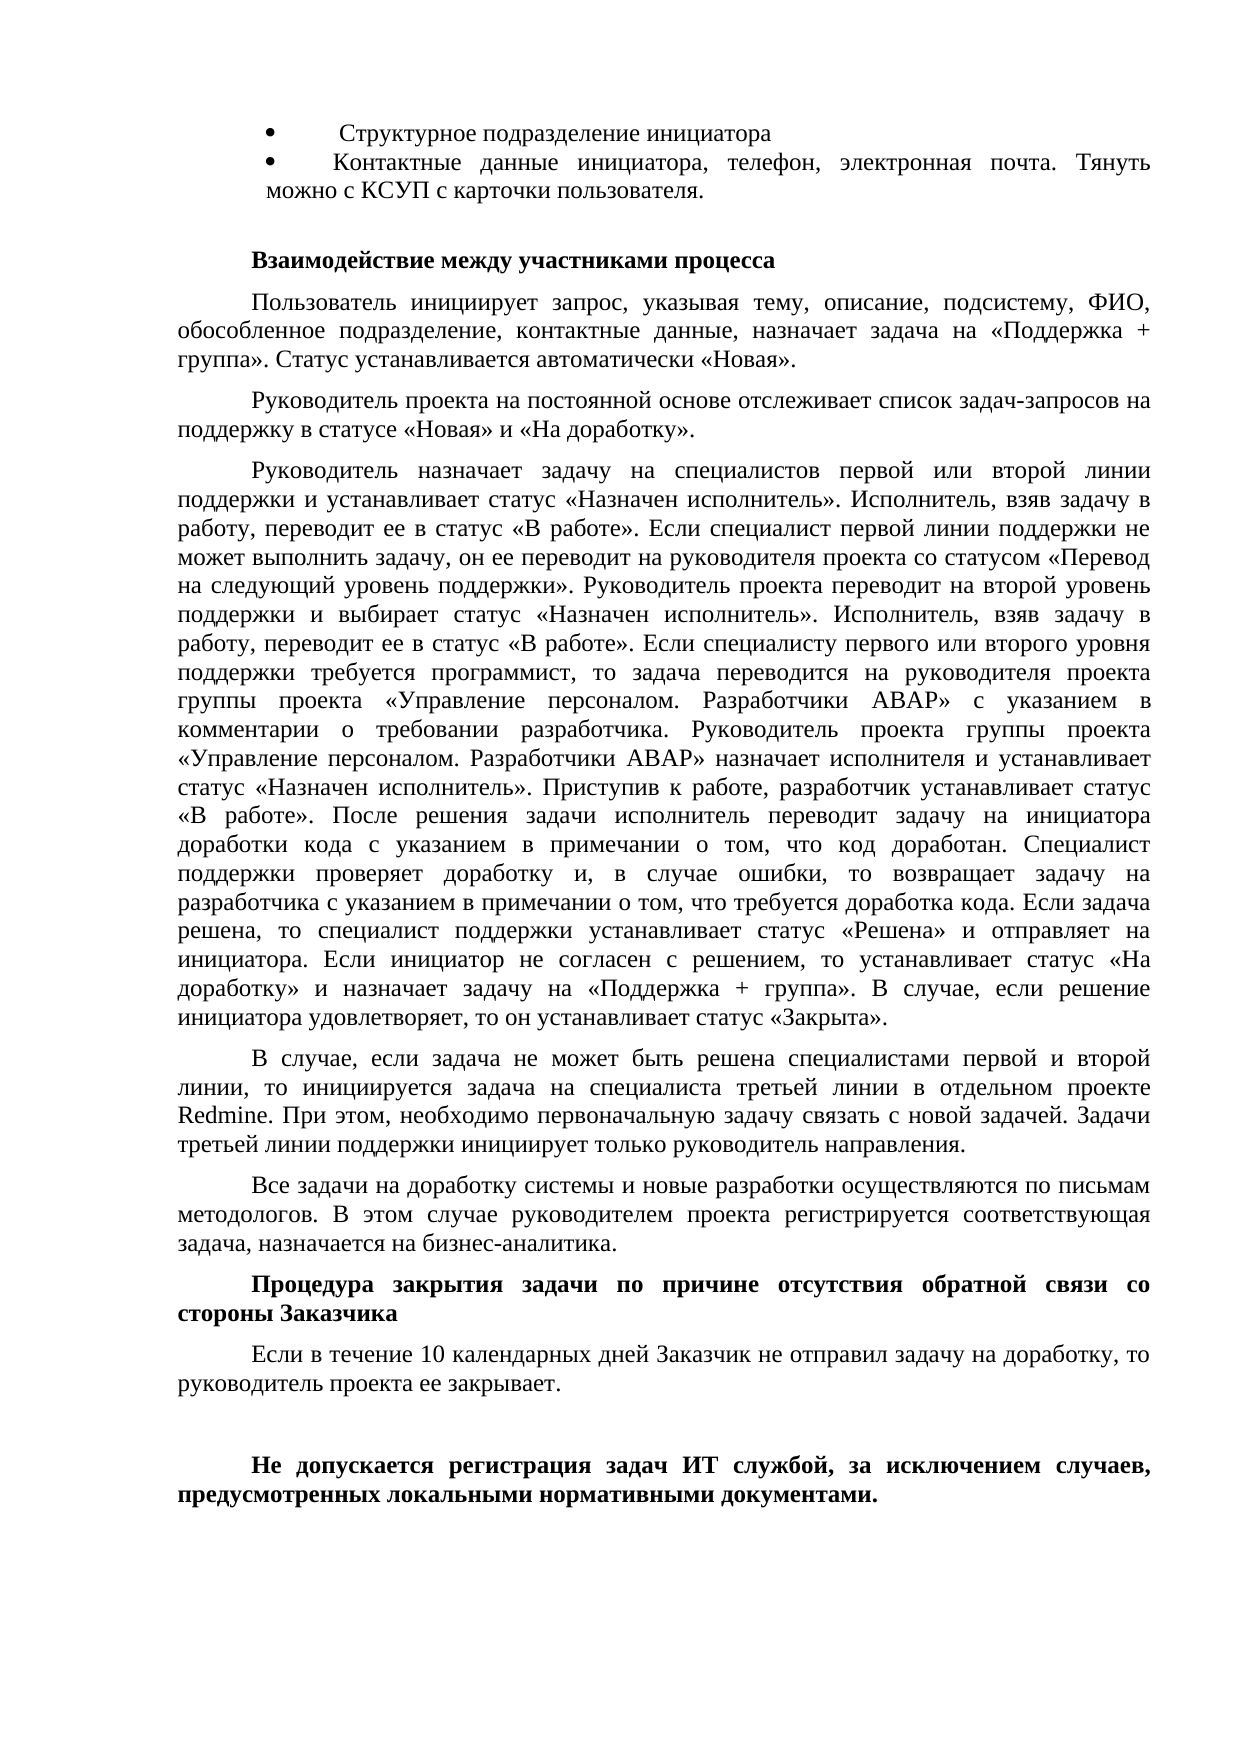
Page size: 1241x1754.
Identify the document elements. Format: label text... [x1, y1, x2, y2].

text Все задачи на доработку системы и новые разработки осуществляются по письмам методологов. В этом случае руководителем проекта регистрируется соответствующая задача, назначается на бизнес-аналитика. [177, 1171, 1152, 1257]
text Руководитель проекта на постоянной основе отслеживает список задач-запросов на поддержку в статусе «Новая» и «На доработку». [177, 386, 1152, 443]
text Не допускается регистрация задач ИТ службой, за исключением случаев, предусмотренных локальными нормативными документами. [177, 1451, 1152, 1508]
text Контактные данные инициатора, телефон, электронная почта. Тянуть можно с КСУП с карточки пользователя. [266, 147, 1152, 204]
text Пользователь инициирует запрос, указывая тему, описание, подсистему, ФИО, обособленное подразделение, контактные данные, назначает задача на «Поддержка + группа». Статус устанавливается автоматически «Новая». [177, 287, 1152, 373]
text Взаимодействие между участниками процесса [251, 246, 1152, 274]
text Руководитель назначает задачу на специалистов первой или второй линии поддержки и устанавливает статус «Назначен исполнитель». Исполнитель, взяв задачу в работу, переводит ее в статус «В работе». Если специалист первой линии поддержки не может выполнить задачу, он ее переводит на руководителя проекта со статусом «Перевод на следующий уровень поддержки». Руководитель проекта переводит на второй уровень поддержки и выбирает статус «Назначен исполнитель». Исполнитель, взяв задачу в работу, переводит ее в статус «В работе». Если специалисту первого или второго уровня поддержки требуется программист, то задача переводится на руководителя проекта группы проекта «Управление персоналом. Разработчики ABAP» с указанием в комментарии о требовании разработчика. Руководитель проекта группы проекта «Управление персоналом. Разработчики ABAP» назначает исполнителя и устанавливает статус «Назначен исполнитель». Приступив к работе, разработчик устанавливает статус «В работе». После решения задачи исполнитель переводит задачу на инициатора доработки кода с указанием в примечании о том, что код доработан. Специалист поддержки проверяет доработку и, в случае ошибки, то возвращает задачу на разработчика с указанием в примечании о том, что требуется доработка кода. Если задача решена, то специалист поддержки устанавливает статус «Решена» и отправляет на инициатора. Если инициатор не согласен с решением, то устанавливает статус «На доработку» и назначает задачу на «Поддержка + группа». В случае, если решение инициатора удовлетворяет, то он устанавливает статус «Закрыта». [177, 456, 1152, 1031]
text Структурное подразделение инициатора [266, 118, 1152, 147]
text Процедура закрытия задачи по причине отсутствия обратной связи со стороны Заказчика [177, 1269, 1152, 1327]
text В случае, если задача не может быть решена специалистами первой и второй линии, то инициируется задача на специалиста третьей линии в отдельном проекте Redmine. При этом, необходимо первоначальную задачу связать с новой задачей. Задачи третьей линии поддержки инициирует только руководитель направления. [177, 1043, 1152, 1158]
text Если в течение 10 календарных дней Заказчик не отправил задачу на доработку, то руководитель проекта ее закрывает. [177, 1339, 1152, 1397]
